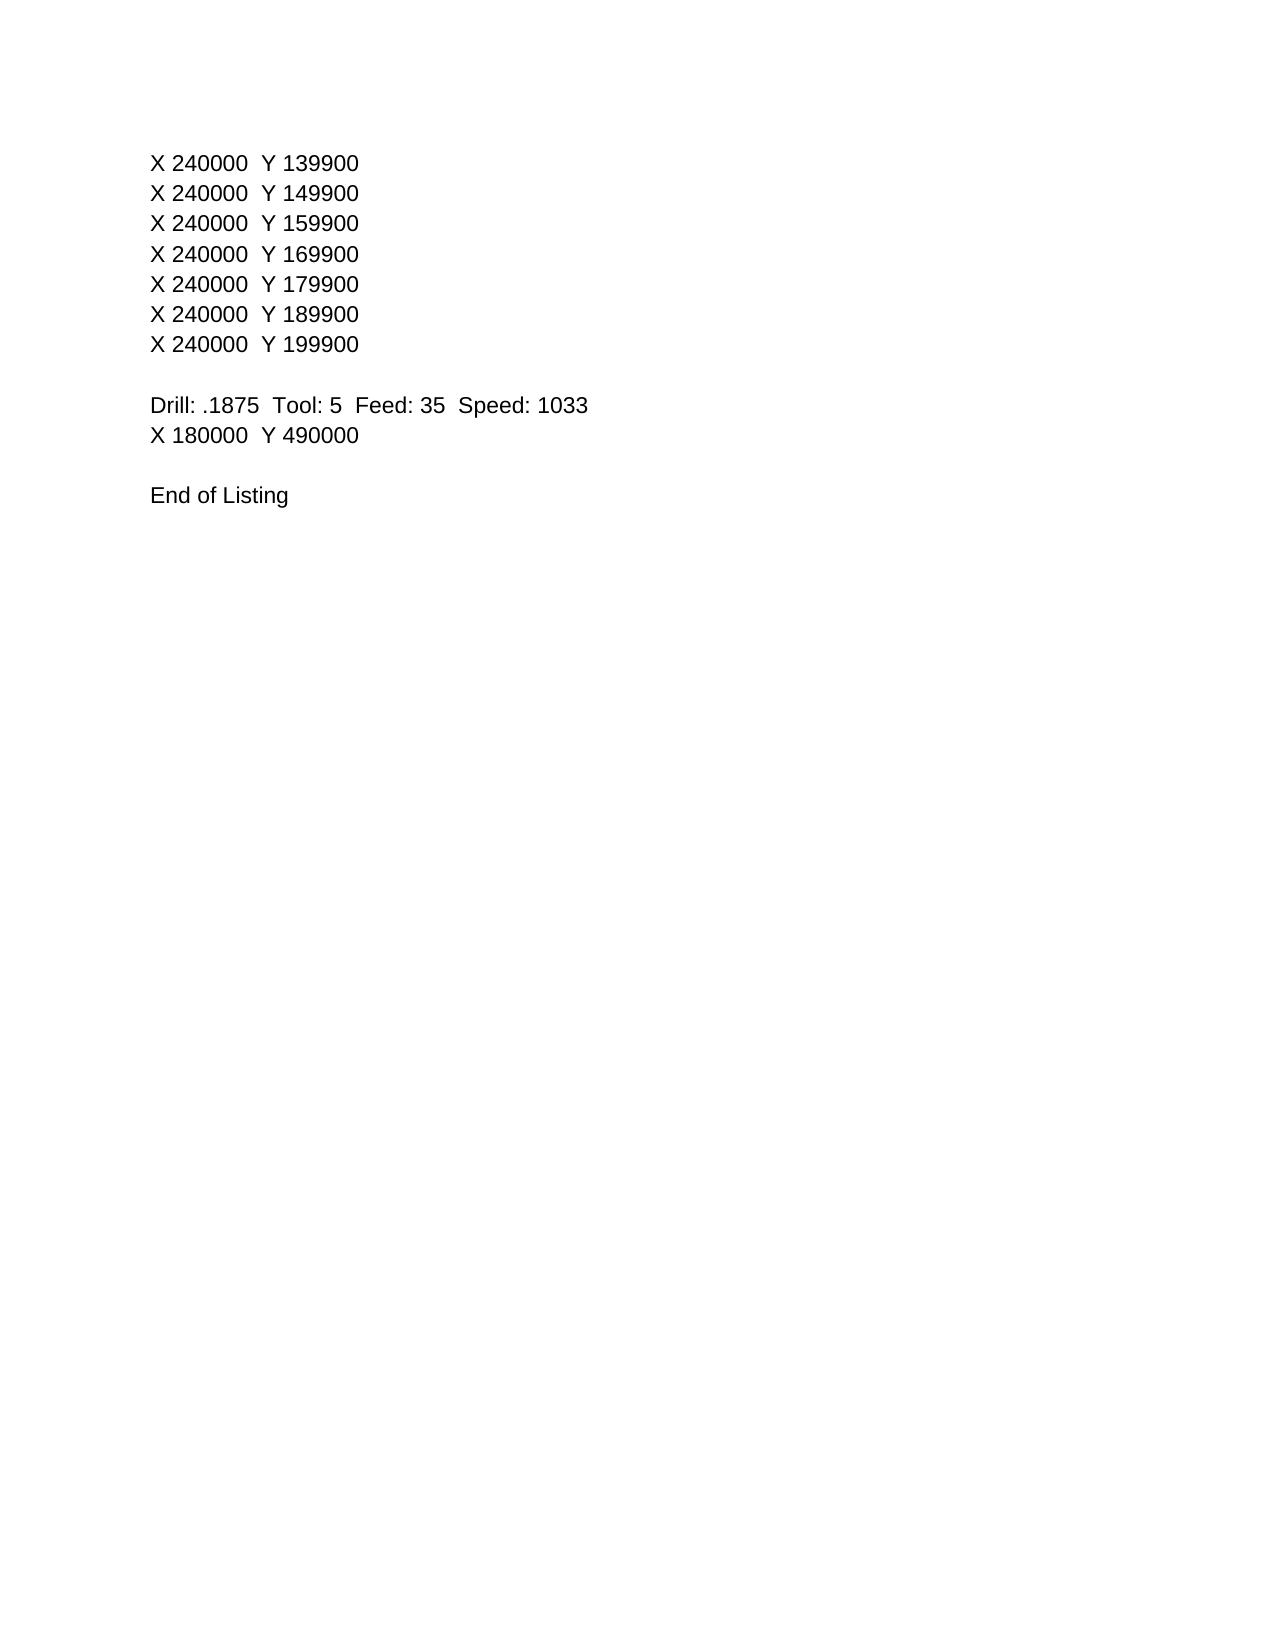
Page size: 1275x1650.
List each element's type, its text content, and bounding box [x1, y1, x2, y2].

text X 240000 Y 199900 [150, 331, 1125, 358]
text X 180000 Y 490000 [150, 422, 1125, 448]
text X 240000 Y 189900 [150, 301, 1125, 327]
text X 240000 Y 159900 [150, 210, 1125, 237]
text X 240000 Y 179900 [150, 271, 1125, 297]
text X 240000 Y 139900 [150, 150, 1125, 176]
text Drill: .1875 Tool: 5 Feed: 35 Speed: 1033 [150, 392, 1125, 418]
text X 240000 Y 149900 [150, 180, 1125, 207]
text X 240000 Y 169900 [150, 241, 1125, 267]
text End of Listing [150, 482, 1125, 509]
